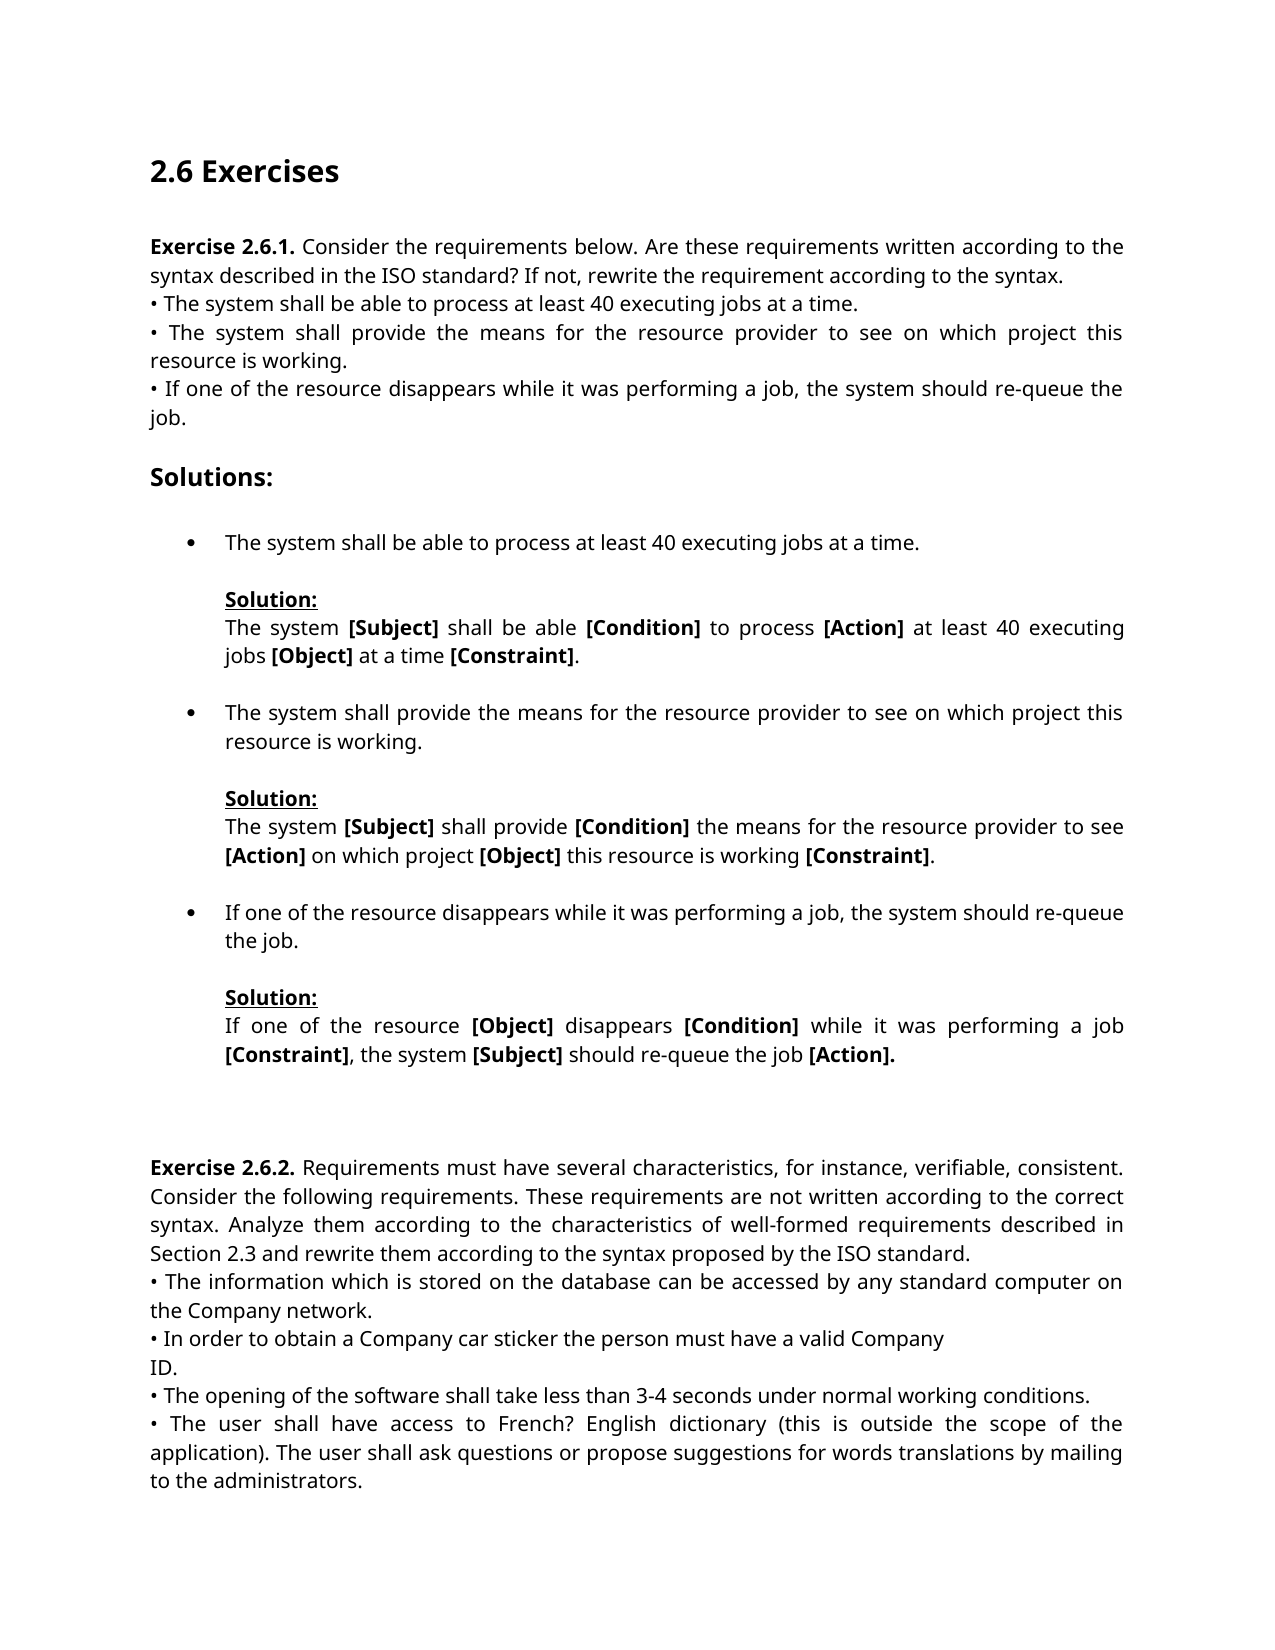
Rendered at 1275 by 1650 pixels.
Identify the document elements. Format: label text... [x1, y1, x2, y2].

list If one of the resource disappears while it was performing a job, the system should re-queue the job. [187, 898, 1125, 954]
list Solution: [225, 983, 1125, 1011]
list The system shall provide the means for the resource provider to see on which project this resource is working. [187, 698, 1125, 755]
text Exercise 2.6.1. Consider the requirements below. Are these requirements written according to the syntax described in the ISO standard? If not, rewrite the requirement according to the syntax. [150, 232, 1125, 289]
text ID. [150, 1353, 1125, 1381]
text • In order to obtain a Company car sticker the person must have a valid Company [150, 1324, 1125, 1353]
text • The information which is stored on the database can be accessed by any standard computer on the Company network. [150, 1267, 1125, 1324]
text • The system shall be able to process at least 40 executing jobs at a time. [150, 289, 1125, 318]
text • The user shall have access to French? English dictionary (this is outside the scope of the application). The user shall ask questions or propose suggestions for words translations by mailing to the administrators. [150, 1409, 1125, 1495]
list If one of the resource [Object] disappears [Condition] while it was performing a job [Constraint], the system [Subject] should re-queue the job [Action]. [225, 1011, 1125, 1068]
text Exercise 2.6.2. Requirements must have several characteristics, for instance, verifiable, consistent. Consider the following requirements. These requirements are not written according to the correct syntax. Analyze them according to the characteristics of well-formed requirements described in Section 2.3 and rewrite them according to the syntax proposed by the ISO standard. [150, 1153, 1125, 1267]
list The system [Subject] shall provide [Condition] the means for the resource provider to see [Action] on which project [Object] this resource is working [Constraint]. [225, 812, 1125, 869]
list The system [Subject] shall be able [Condition] to process [Action] at least 40 executing jobs [Object] at a time [Constraint]. [225, 613, 1125, 670]
text 2.6 Exercises [150, 150, 1125, 191]
text Solutions: [150, 460, 1125, 494]
text • If one of the resource disappears while it was performing a job, the system should re-queue the job. [150, 374, 1125, 431]
list The system shall be able to process at least 40 executing jobs at a time. [187, 528, 1125, 556]
list Solution: [225, 784, 1125, 812]
text • The system shall provide the means for the resource provider to see on which project this resource is working. [150, 318, 1125, 374]
text • The opening of the software shall take less than 3-4 seconds under normal working conditions. [150, 1381, 1125, 1409]
list Solution: [225, 585, 1125, 613]
